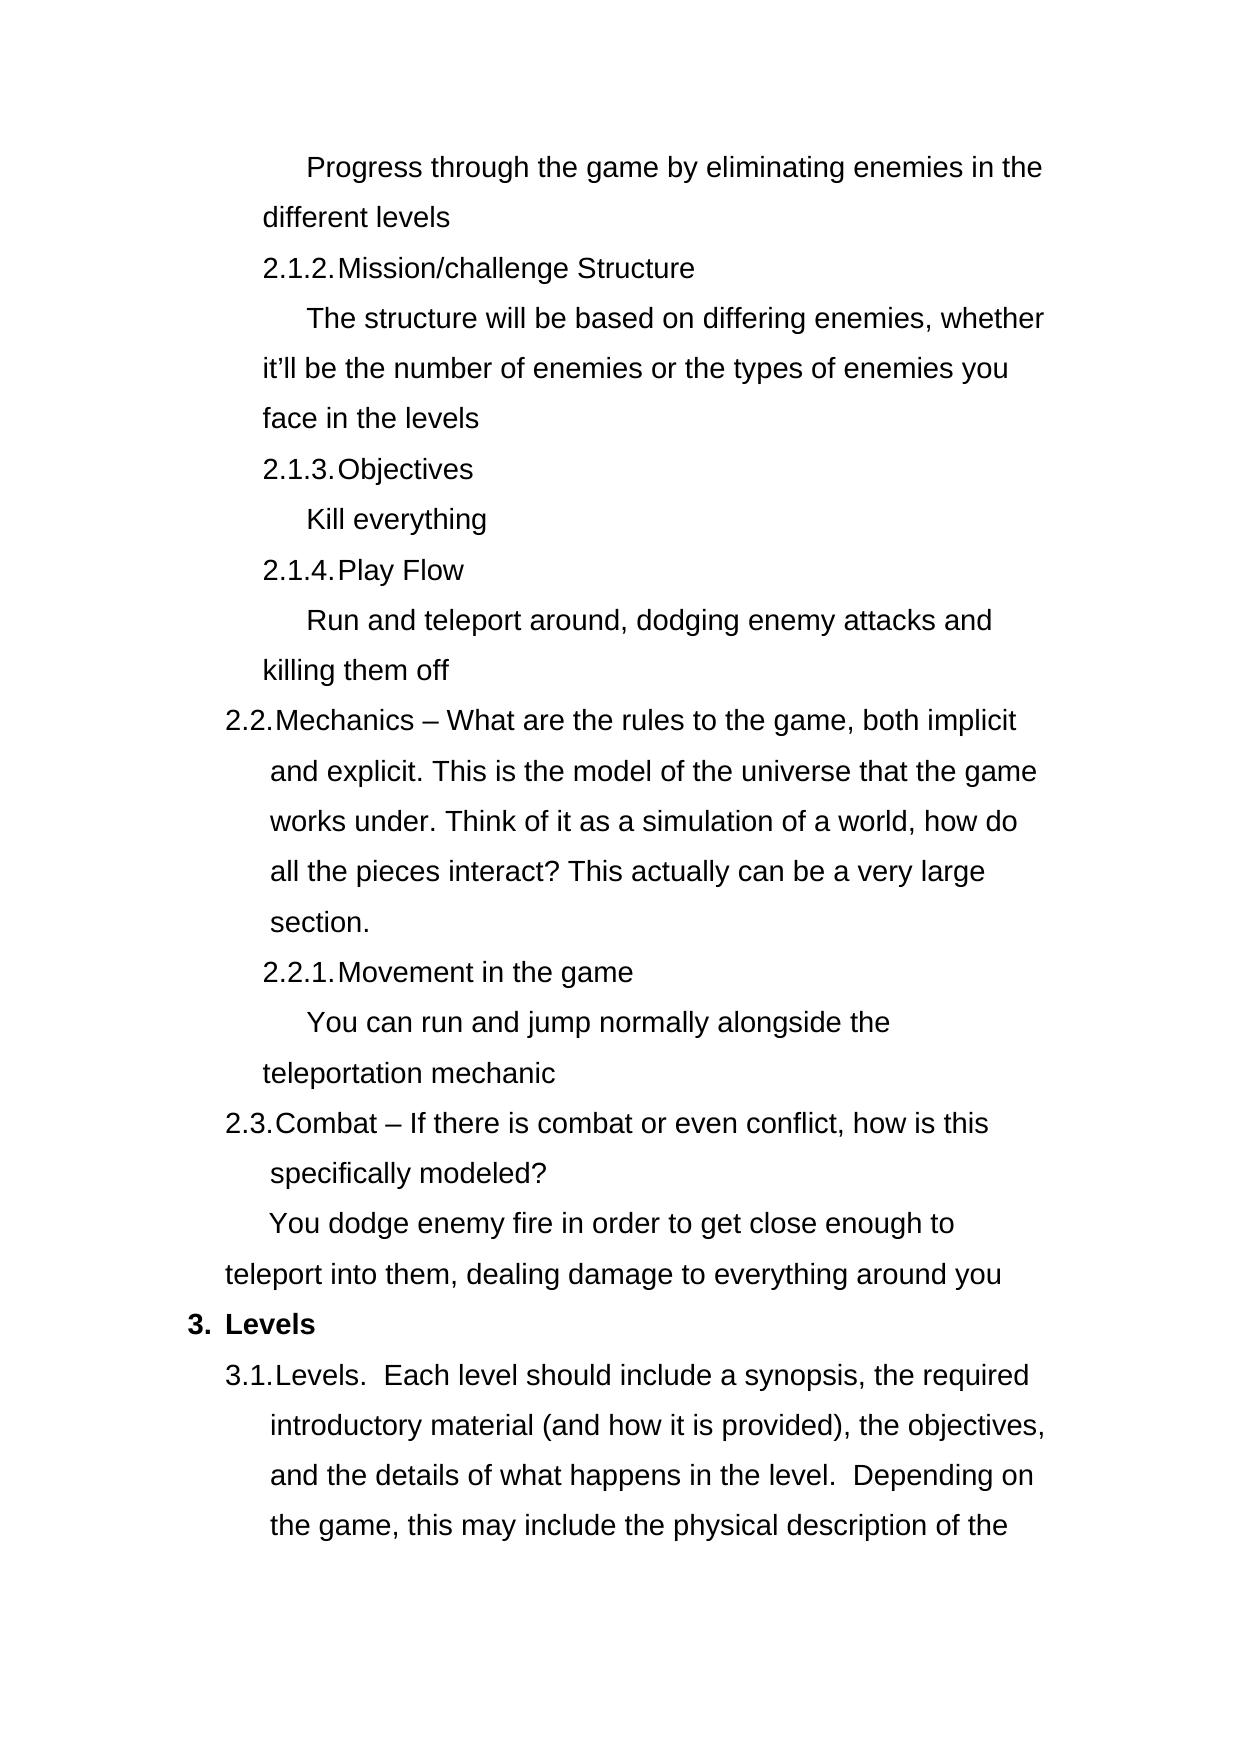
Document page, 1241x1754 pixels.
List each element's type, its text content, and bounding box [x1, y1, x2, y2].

list Levels [187, 1307, 1053, 1341]
list Progress through the game by eliminating enemies in the different levels [262, 150, 1053, 234]
list Mission/challenge Structure [262, 251, 1053, 284]
list You dodge enemy fire in order to get close enough to teleport into them, dealing damage to everything around you [225, 1207, 1053, 1290]
list Objectives [262, 452, 1053, 485]
list Combat – If there is combat or even conflict, how is this specifically modeled? [225, 1106, 1053, 1190]
list Run and teleport around, dodging enemy attacks and killing them off [262, 603, 1053, 687]
list Kill everything [262, 502, 1053, 536]
list The structure will be based on differing enemies, whether it’ll be the number of enemies or the types of enemies you face in the levels [262, 301, 1053, 435]
list Mechanics – What are the rules to the game, both implicit and explicit. This is the model of the universe that the game works under. Think of it as a simulation of a world, how do all the pieces interact? This actually can be a very large section. [225, 703, 1053, 938]
list Movement in the game [262, 955, 1053, 988]
list Play Flow [262, 552, 1053, 586]
list You can run and jump normally alongside the teleportation mechanic [262, 1005, 1053, 1089]
